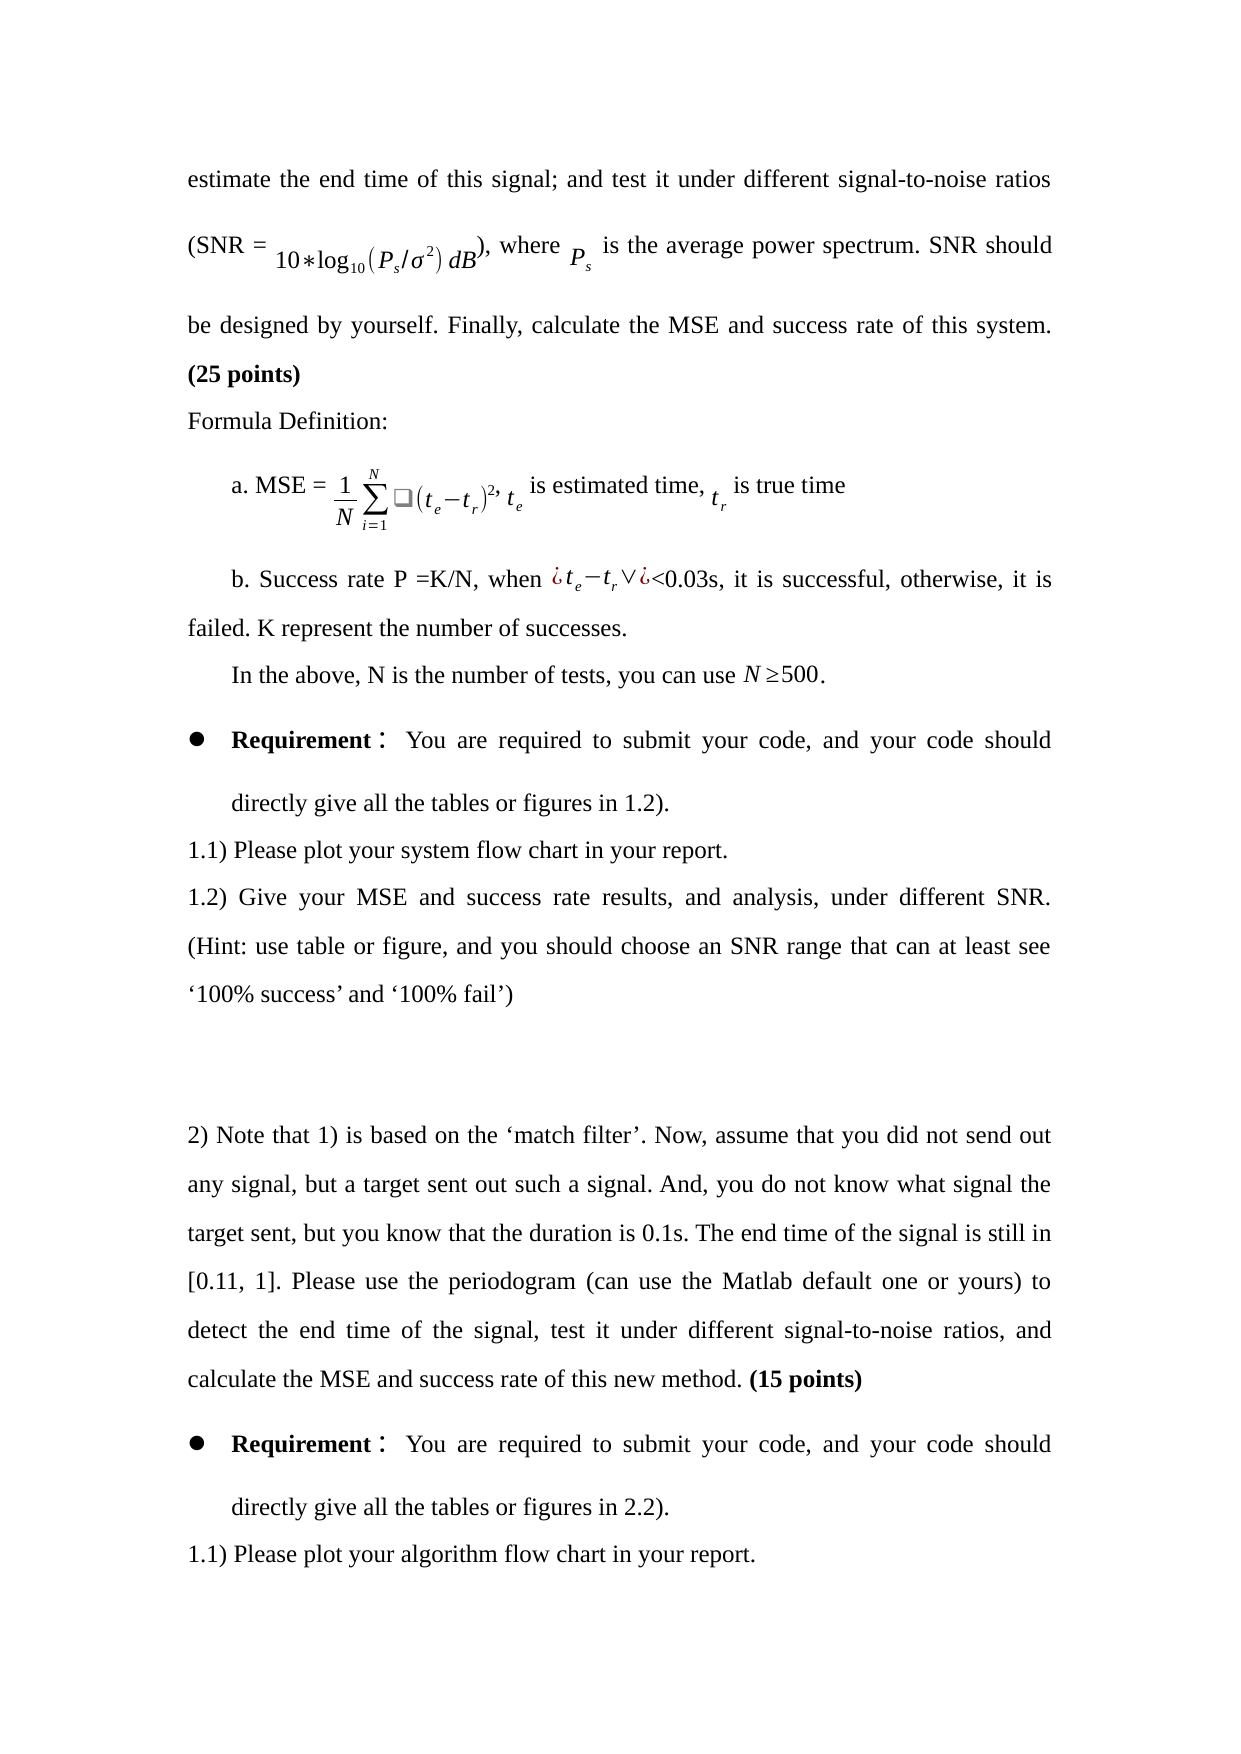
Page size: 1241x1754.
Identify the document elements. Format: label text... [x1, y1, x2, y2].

text Formula Definition: [187, 404, 1053, 436]
text 1.1) Please plot your system flow chart in your report. [187, 833, 1053, 866]
list Requirement：You are required to submit your code, and your code should directly give all the tables or figures in 1.2). [187, 705, 1053, 819]
text 1.1) Please plot your algorithm flow chart in your report. [187, 1537, 1053, 1569]
text In the above, N is the number of tests, you can use . [187, 658, 1053, 691]
text 2) Note that 1) is based on the ‘match filter’. Now, assume that you did not send out any signal, but a target sent out such a signal. And, you do not know what signal the target sent, but you know that the duration is 0.1s. The end time of the signal is still in [0.11, 1]. Please use the periodogram (can use the Matlab default one or yours) to detect the end time of the signal, test it under different signal-to-noise ratios, and calculate the MSE and success rate of this new method. (15 points) [187, 1118, 1053, 1394]
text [187, 162, 1053, 389]
text b. Success rate P =K/N, when <0.03s, it is successful, otherwise, it is failed. K represent the number of successes. [187, 563, 1053, 644]
list Requirement：You are required to submit your code, and your code should directly give all the tables or figures in 2.2). [187, 1409, 1053, 1523]
text a. MSE = , is estimated time, is true time [187, 451, 1053, 548]
text 1.2) Give your MSE and success rate results, and analysis, under different SNR. (Hint: use table or figure, and you should choose an SNR range that can at least see ‘100% success’ and ‘100% fail’) [187, 880, 1053, 1010]
